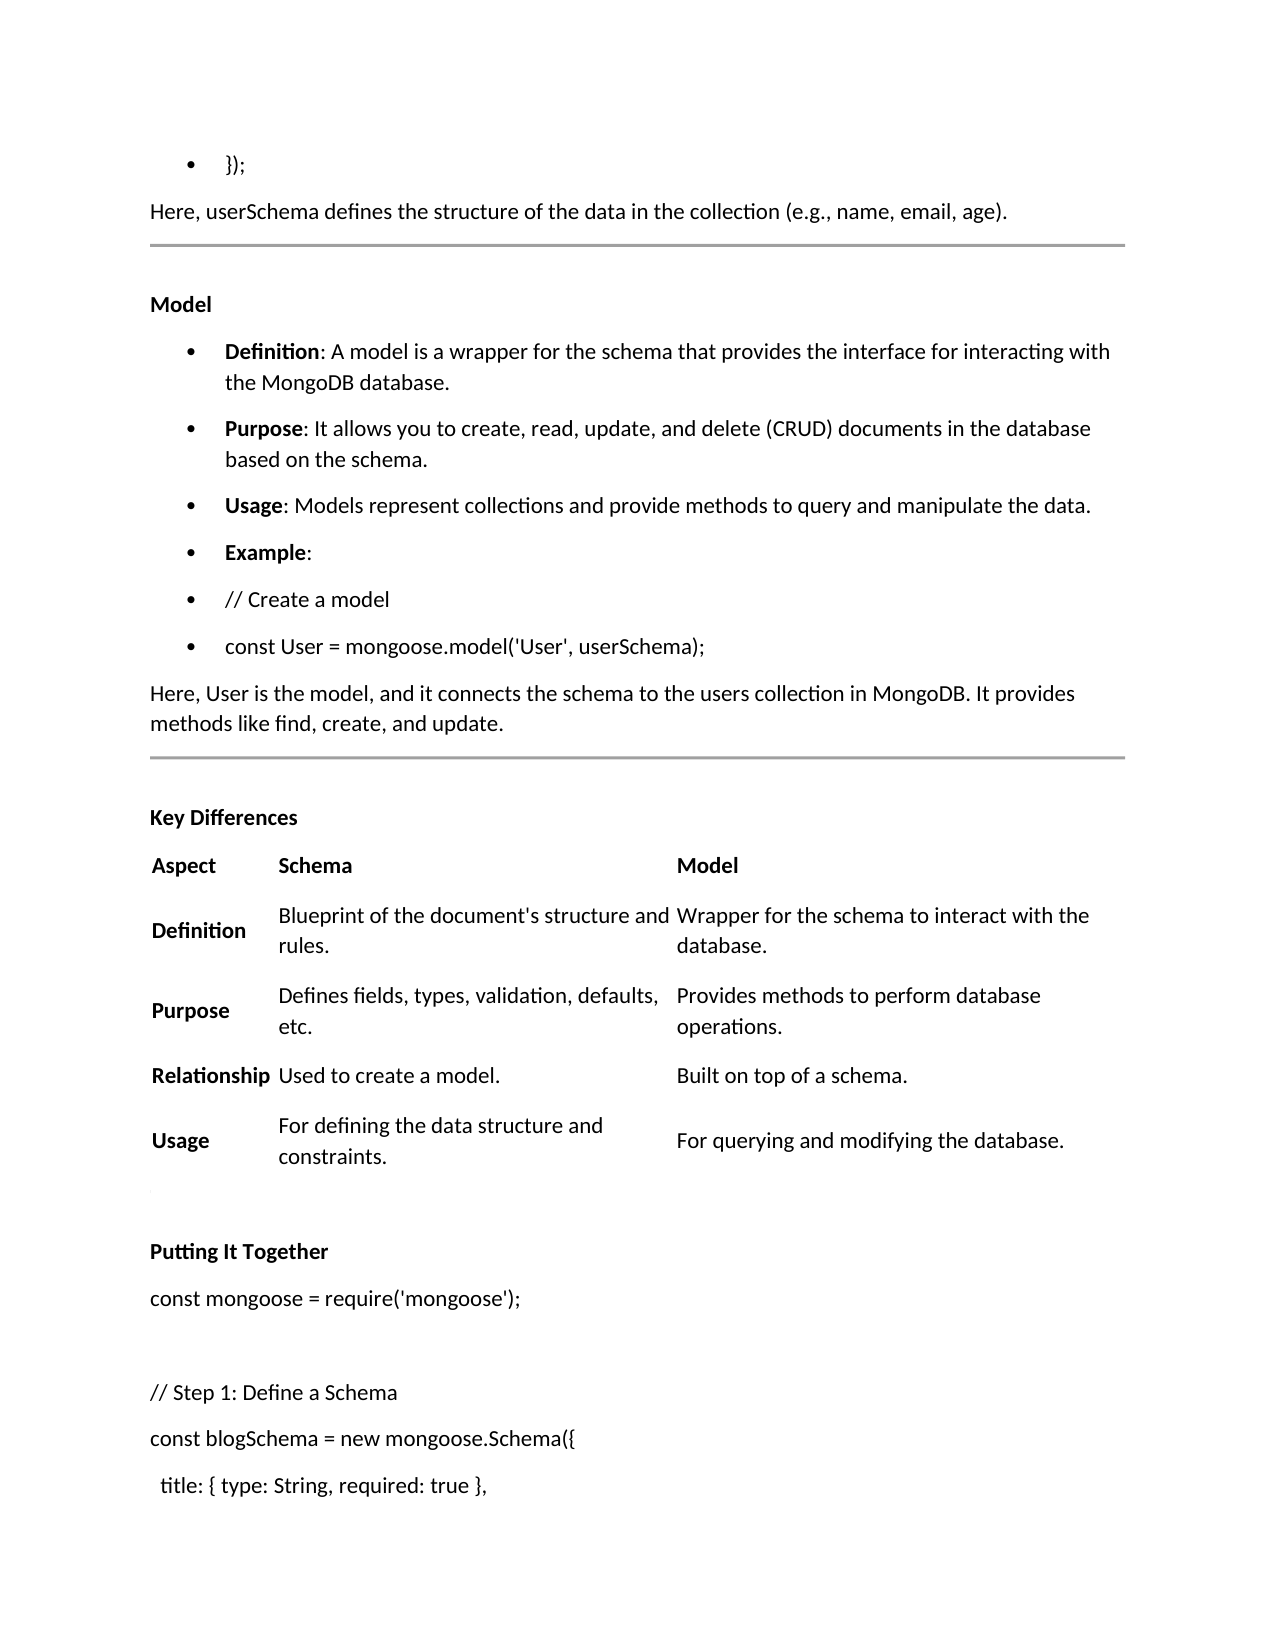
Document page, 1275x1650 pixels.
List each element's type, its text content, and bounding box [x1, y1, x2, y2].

list Definition: A model is a wrapper for the schema that provides the interface for interacting with the MongoDB database. [187, 337, 1125, 396]
table_cell Blueprint of the document's structure and rules. [277, 900, 675, 980]
list const User = mongoose.model('User', userSchema); [187, 632, 1125, 660]
table_cell Used to create a model. [277, 1060, 675, 1110]
table_cell Definition [150, 900, 277, 980]
list Usage: Models represent collections and provide methods to query and manipulate the data. [187, 492, 1125, 520]
text const mongoose = require('mongoose'); [150, 1284, 1125, 1312]
list // Create a model [187, 585, 1125, 613]
table_cell Provides methods to perform database operations. [675, 980, 1125, 1060]
table_header Aspect [150, 850, 277, 900]
table_cell Purpose [150, 980, 277, 1060]
table_cell For defining the data structure and constraints. [277, 1110, 675, 1190]
table_cell Wrapper for the schema to interact with the database. [675, 900, 1125, 980]
text Here, userSchema defines the structure of the data in the collection (e.g., name, email, age). [150, 197, 1125, 225]
text // Step 1: Define a Schema [150, 1378, 1125, 1406]
list }); [187, 150, 1125, 178]
table_header Schema [277, 850, 675, 900]
text const blogSchema = new mongoose.Schema({ [150, 1424, 1125, 1452]
table_cell For querying and modifying the database. [675, 1110, 1125, 1190]
table_cell Built on top of a schema. [675, 1060, 1125, 1110]
list Purpose: It allows you to create, read, update, and delete (CRUD) documents in the database based on the schema. [187, 414, 1125, 473]
text title: { type: String, required: true }, [150, 1471, 1125, 1499]
table_cell Defines fields, types, validation, defaults, etc. [277, 980, 675, 1060]
table_header Model [675, 850, 1125, 900]
text Key Differences [150, 803, 1125, 831]
text Here, User is the model, and it connects the schema to the users collection in MongoDB. It provides methods like find, create, and update. [150, 679, 1125, 737]
table_cell Usage [150, 1110, 277, 1190]
text Putting It Together [150, 1237, 1125, 1265]
text Model [150, 291, 1125, 319]
list Example: [187, 538, 1125, 567]
table_cell Relationship [150, 1060, 277, 1110]
